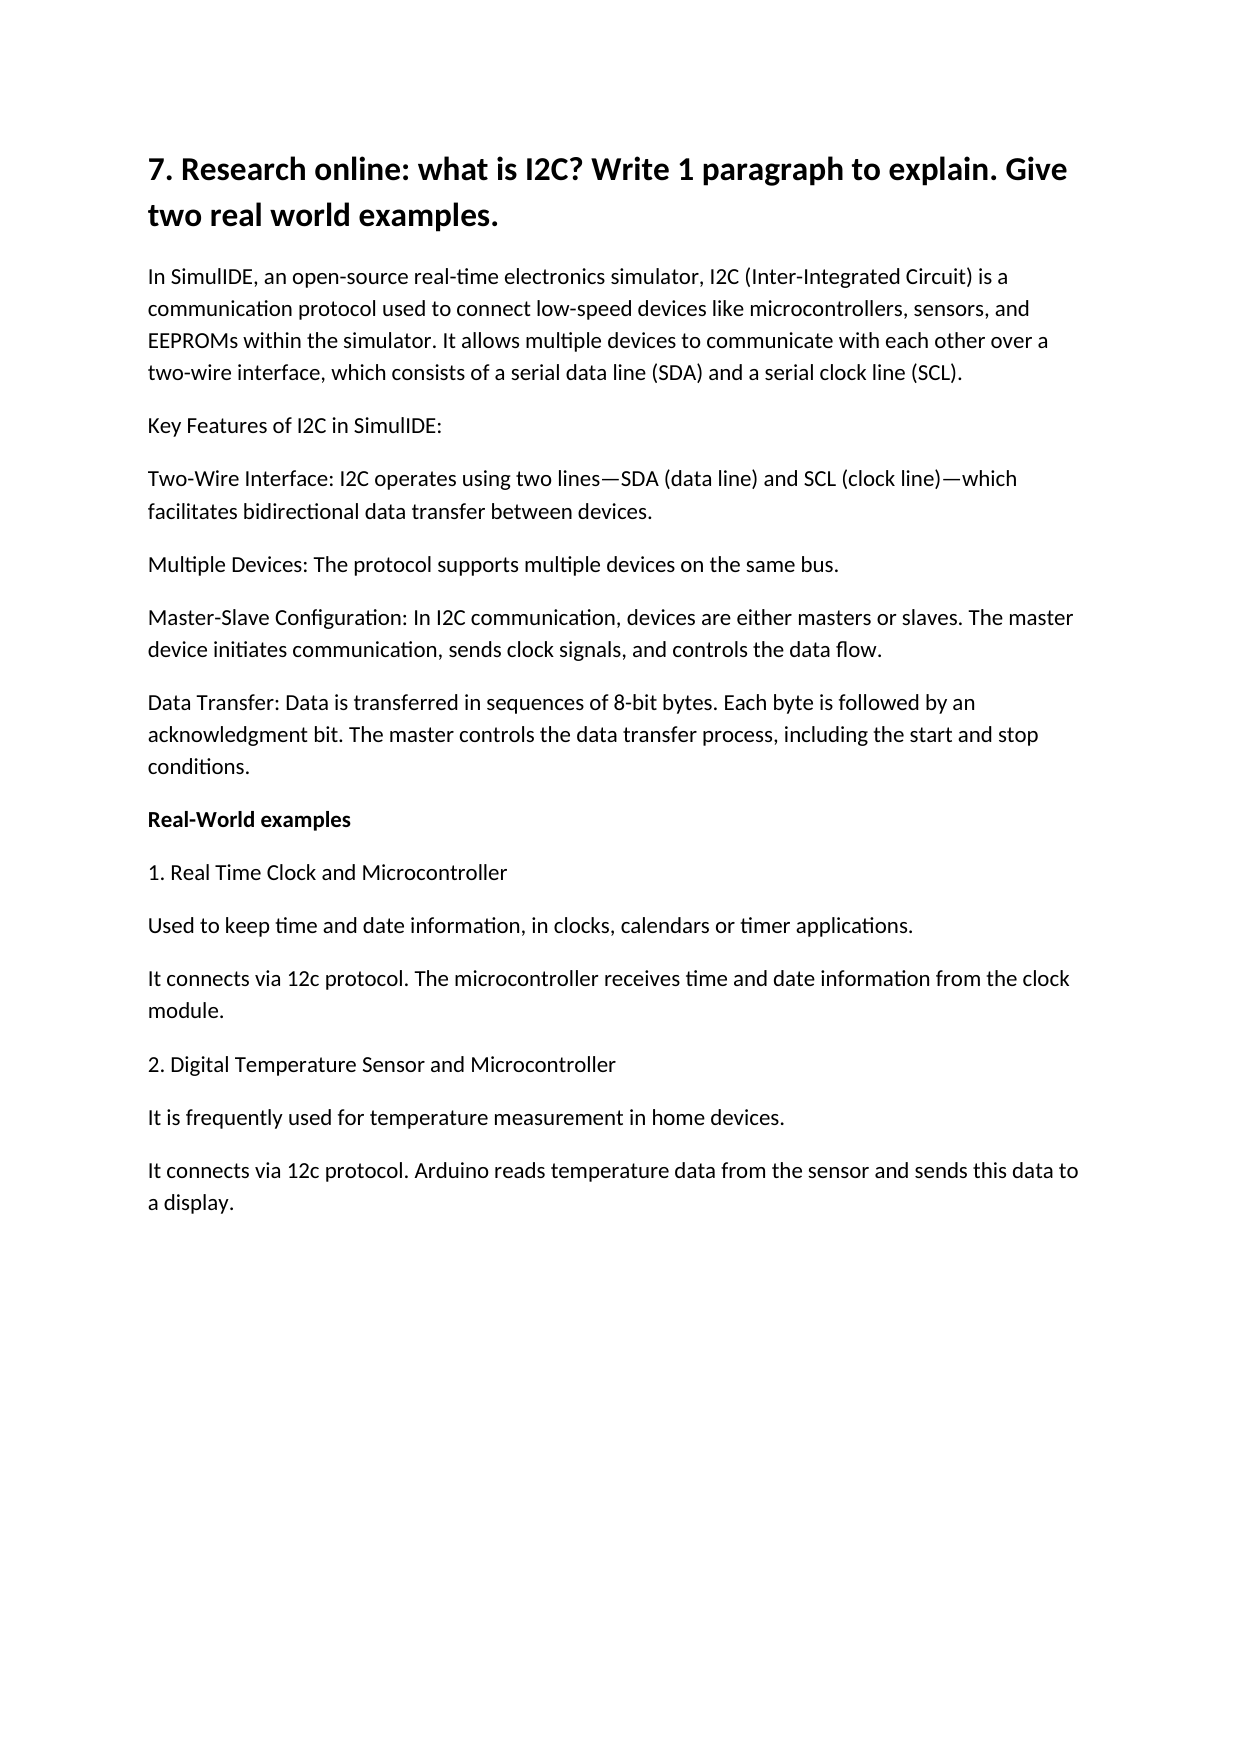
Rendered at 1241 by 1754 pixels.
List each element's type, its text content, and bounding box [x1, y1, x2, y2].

text It connects via 12c protocol. The microcontroller receives time and date information from the clock module. [148, 964, 1093, 1025]
text In SimulIDE, an open-source real-time electronics simulator, I2C (Inter-Integrated Circuit) is a communication protocol used to connect low-speed devices like microcontrollers, sensors, and EEPROMs within the simulator. It allows multiple devices to communicate with each other over a two-wire interface, which consists of a serial data line (SDA) and a serial clock line (SCL). [148, 262, 1093, 387]
text 7. Research online: what is I2C? Write 1 paragraph to explain. Give two real world examples. [148, 148, 1093, 235]
text Master-Slave Configuration: In I2C communication, devices are either masters or slaves. The master device initiates communication, sends clock signals, and controls the data flow. [148, 603, 1093, 663]
text It connects via 12c protocol. Arduino reads temperature data from the sensor and sends this data to a display. [148, 1156, 1093, 1216]
text Multiple Devices: The protocol supports multiple devices on the same bus. [148, 550, 1093, 578]
text Used to keep time and date information, in clocks, calendars or timer applications. [148, 911, 1093, 939]
text 2. Digital Temperature Sensor and Microcontroller [148, 1050, 1093, 1078]
text Key Features of I2C in SimulIDE: [148, 412, 1093, 439]
text Real-World examples [148, 805, 1093, 833]
text Two-Wire Interface: I2C operates using two lines—SDA (data line) and SCL (clock line)—which facilitates bidirectional data transfer between devices. [148, 464, 1093, 525]
text Data Transfer: Data is transferred in sequences of 8-bit bytes. Each byte is followed by an acknowledgment bit. The master controls the data transfer process, including the start and stop conditions. [148, 688, 1093, 780]
text It is frequently used for temperature measurement in home devices. [148, 1103, 1093, 1131]
text 1. Real Time Clock and Microcontroller [148, 858, 1093, 886]
